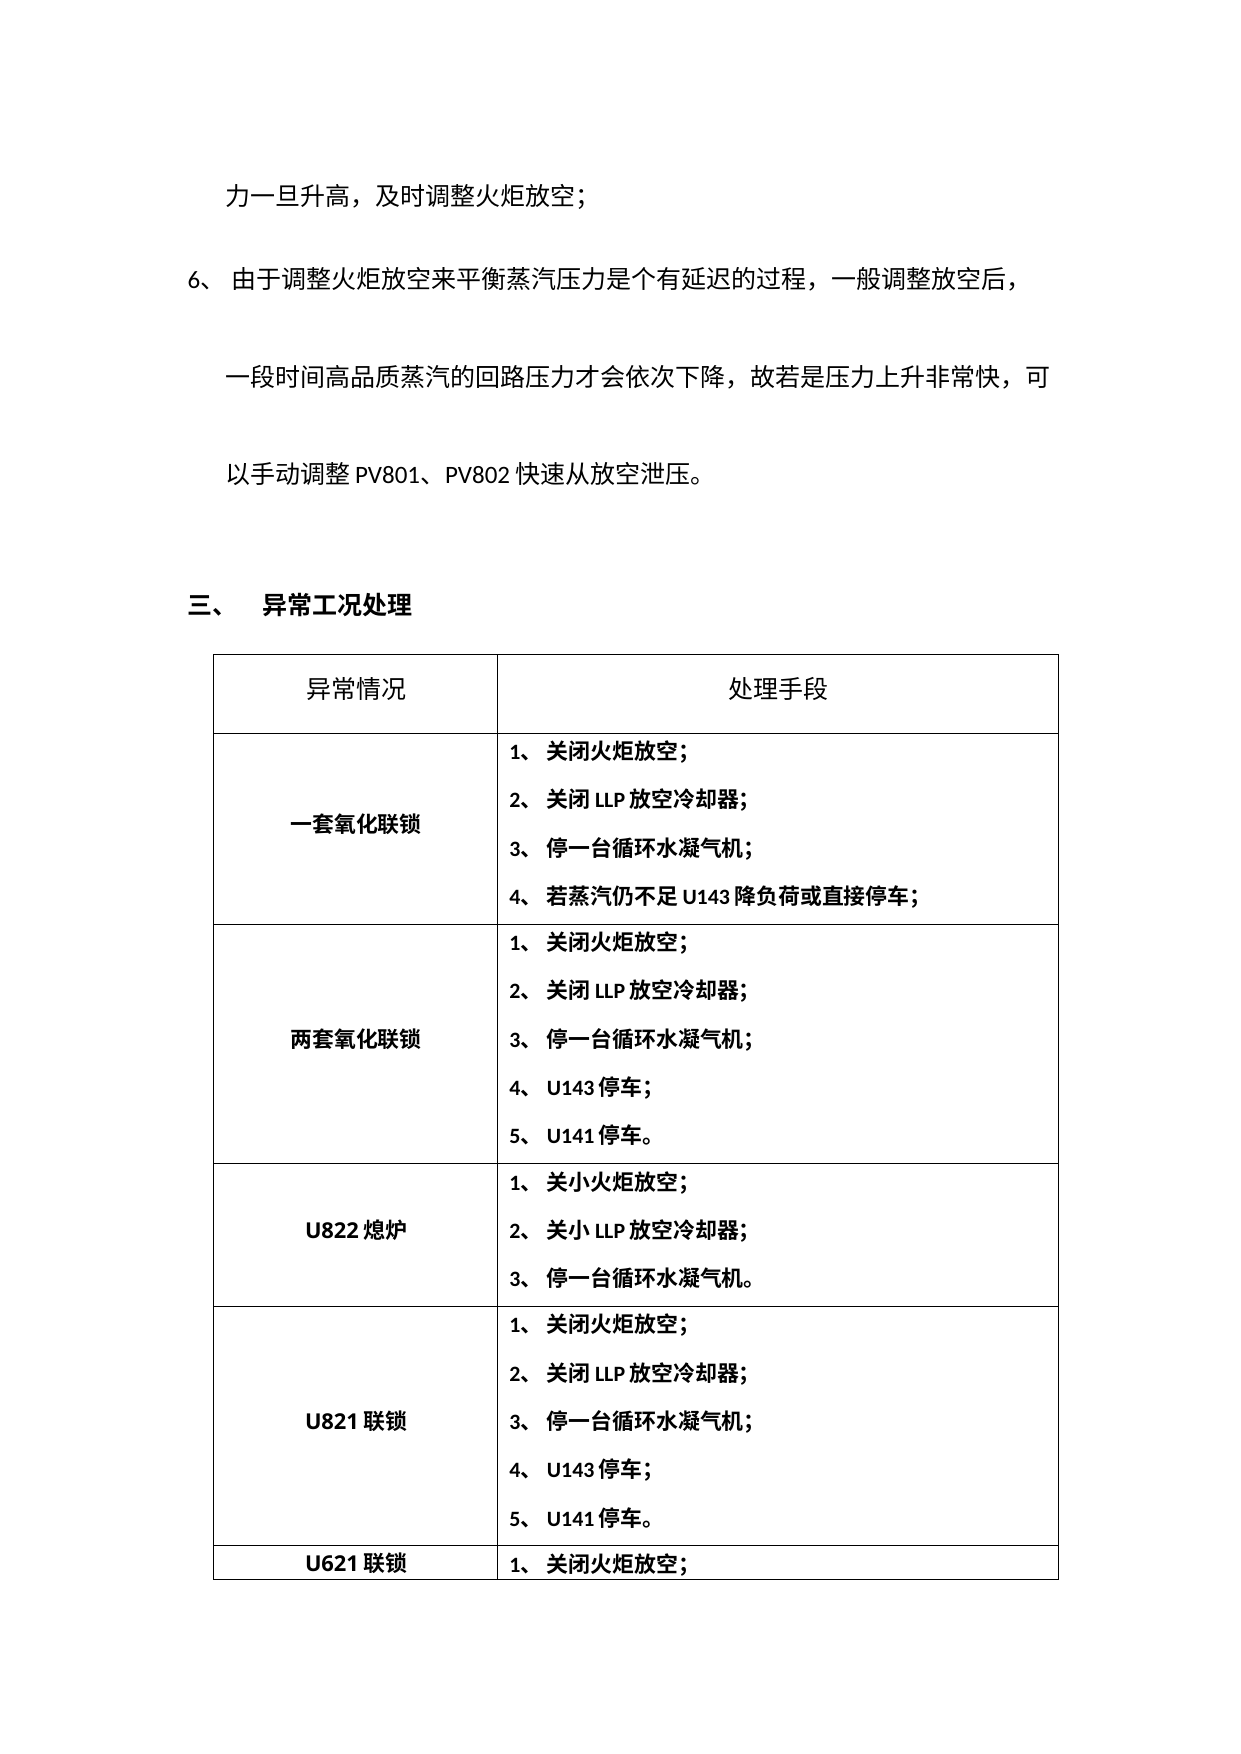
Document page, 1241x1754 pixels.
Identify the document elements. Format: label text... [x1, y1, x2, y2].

table_cell 关闭火炬放空； 关闭LLP放空冷却器； 停一台循环水凝气机； U143停车； U141停车。 [498, 925, 1058, 1163]
table_cell 两套氧化联锁 [214, 925, 497, 1163]
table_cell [498, 1546, 1058, 1579]
list 异常工况处理 [187, 571, 1053, 636]
table_cell U621联锁 [214, 1546, 497, 1579]
table_cell 关小火炬放空； 关小LLP放空冷却器； 停一台循环水凝气机。 [498, 1164, 1058, 1306]
table_header 处理手段 [498, 655, 1058, 733]
table_cell 关闭火炬放空； 关闭LLP放空冷却器； 停一台循环水凝气机； U143停车； U141停车。 [498, 1307, 1058, 1545]
table_cell 关闭火炬放空； 关闭LLP放空冷却器； 停一台循环水凝气机； 若蒸汽仍不足U143降负荷或直接停车； [498, 734, 1058, 924]
list 由于调整火炬放空来平衡蒸汽压力是个有延迟的过程，一般调整放空后，一段时间高品质蒸汽的回路压力才会依次下降，故若是压力上升非常快，可以手动调整PV801、PV802快速从放空泄压。 [187, 245, 1053, 505]
table_cell 一套氧化联锁 [214, 734, 497, 924]
table_cell U822熄炉 [214, 1164, 497, 1306]
table_cell U821联锁 [214, 1307, 497, 1545]
table_header 异常情况 [214, 655, 497, 733]
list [187, 162, 1053, 227]
